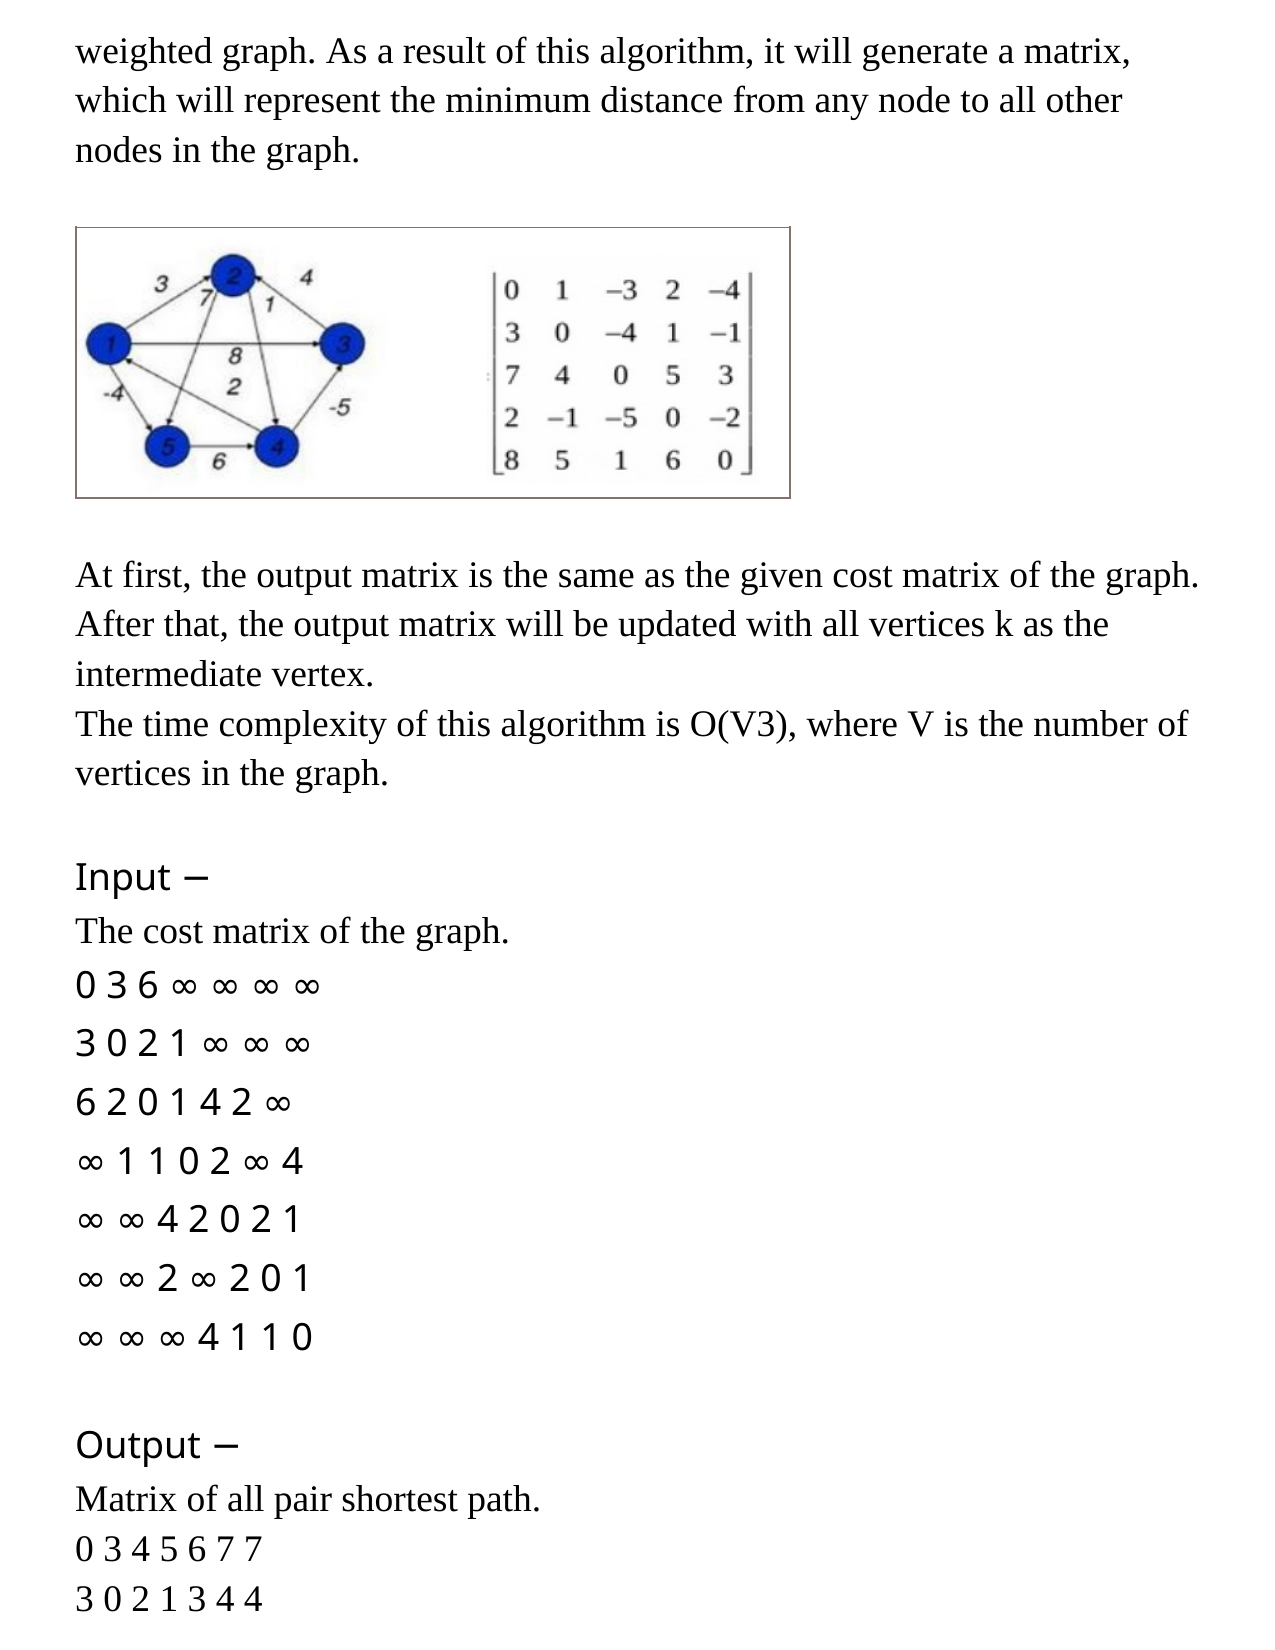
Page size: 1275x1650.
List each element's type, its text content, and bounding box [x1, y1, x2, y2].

picture [77, 228, 789, 497]
text Matrix of all pair shortest path. [75, 1477, 1209, 1520]
text 3 0 2 1 3 4 4 [75, 1576, 1209, 1619]
text At first, the output matrix is the same as the given cost matrix of the graph. After that, the output matrix will be updated with all vertices k as the intermediate vertex. [75, 552, 1209, 694]
text 0 3 4 5 6 7 7 [75, 1526, 1209, 1569]
text The cost matrix of the graph. [75, 908, 1209, 952]
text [75, 28, 1209, 170]
text The time complexity of this algorithm is O(V3), where V is the number of vertices in the graph. [75, 701, 1209, 794]
